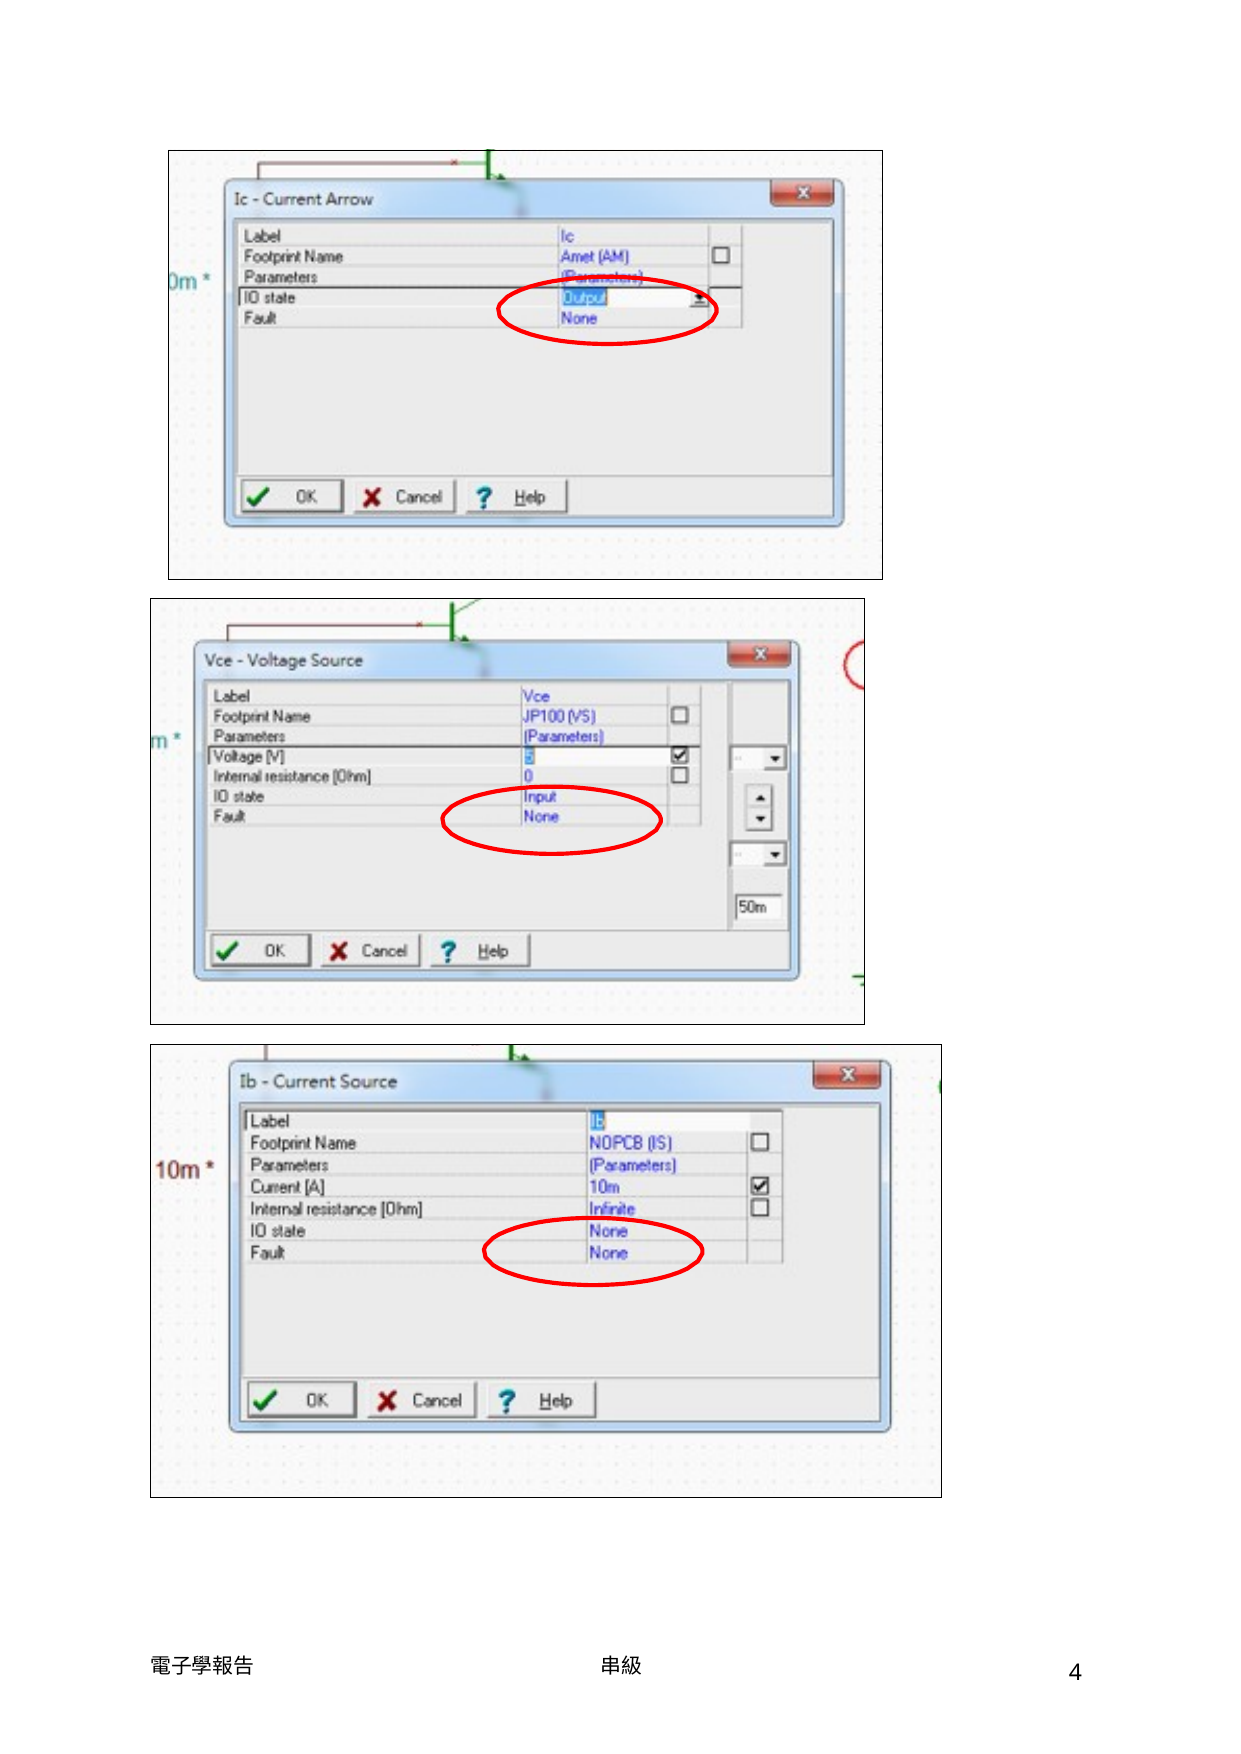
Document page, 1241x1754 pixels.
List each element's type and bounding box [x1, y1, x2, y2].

picture [169, 151, 882, 579]
picture [151, 1045, 941, 1497]
picture [151, 599, 864, 1024]
